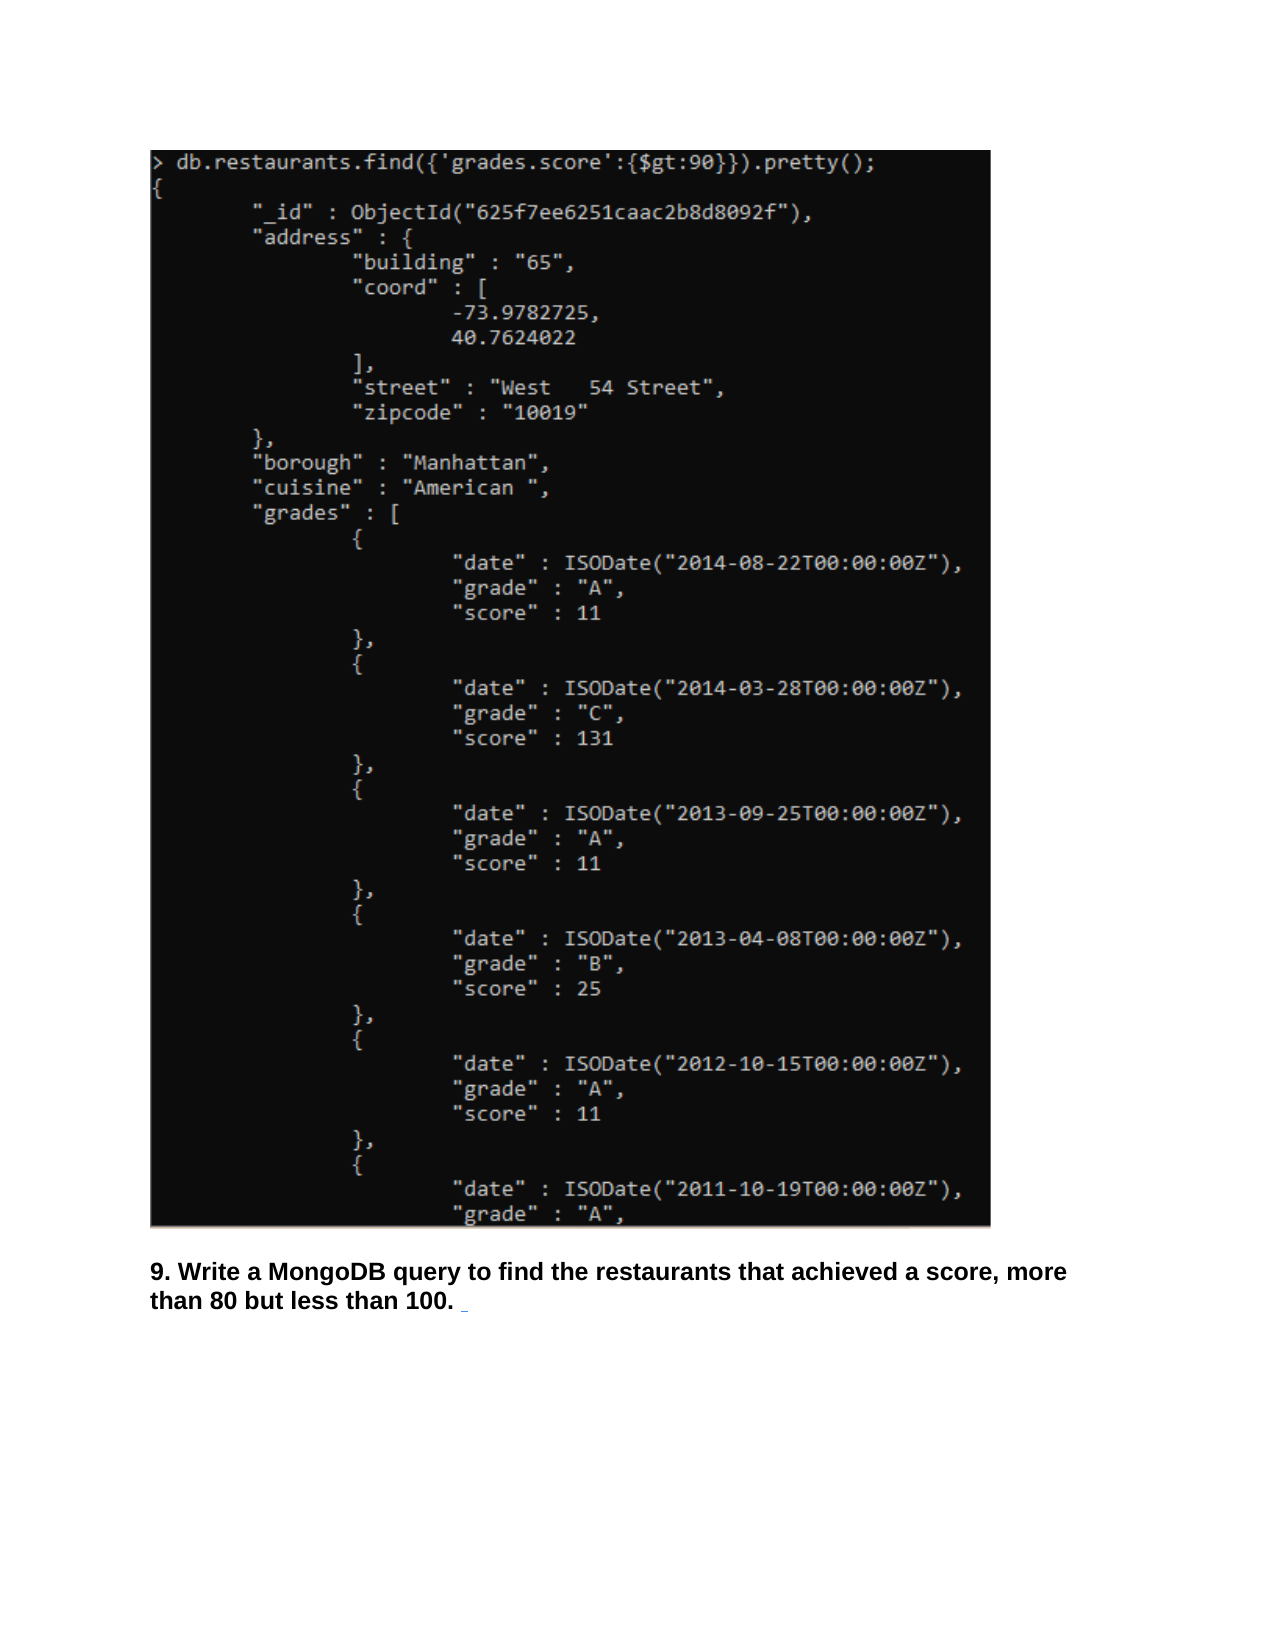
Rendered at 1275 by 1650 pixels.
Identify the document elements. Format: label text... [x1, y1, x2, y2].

picture [150, 150, 991, 1229]
text 9. Write a MongoDB query to find the restaurants that achieved a score, more than 80 but less than 100. [150, 1257, 1125, 1314]
